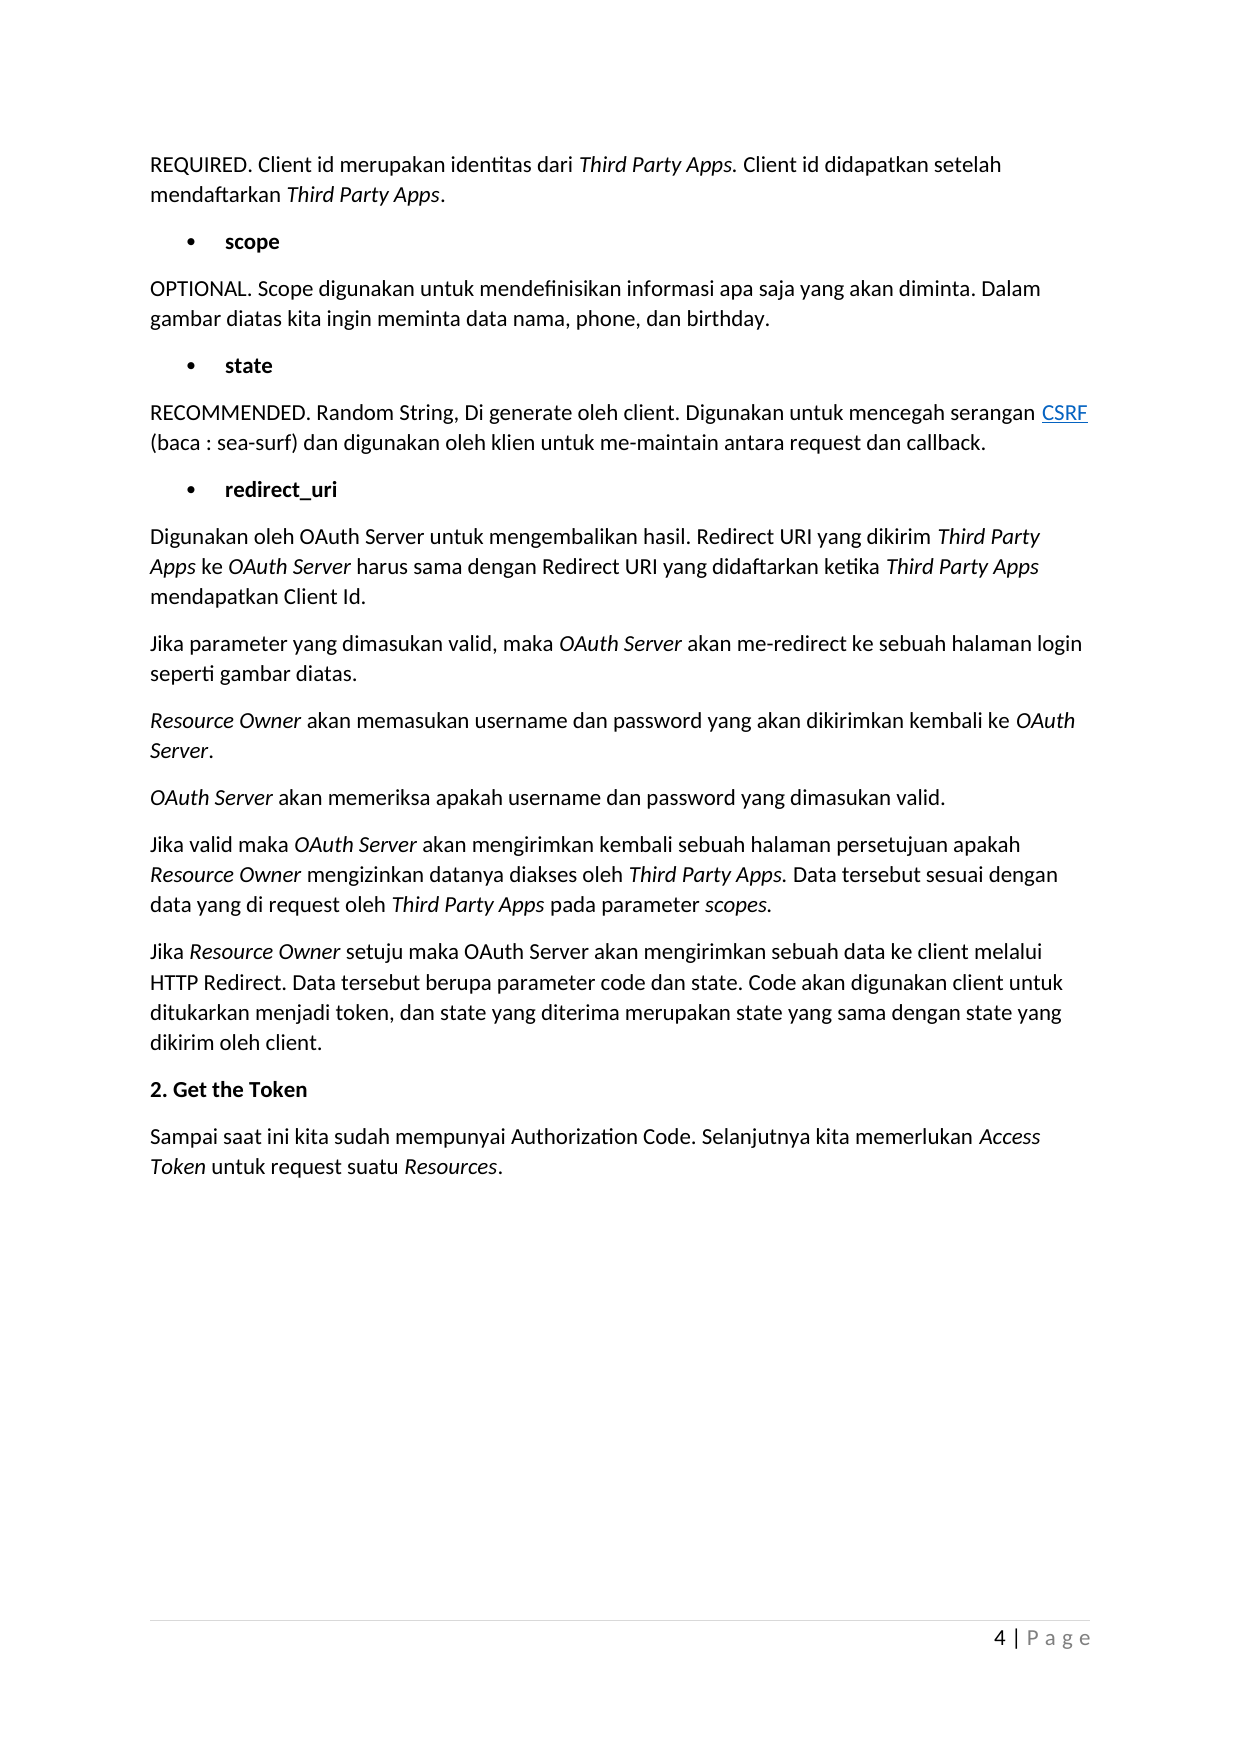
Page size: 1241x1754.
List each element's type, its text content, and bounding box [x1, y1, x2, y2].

text Resource Owner akan memasukan username dan password yang akan dikirimkan kembali ke OAuth Server. [150, 706, 1090, 764]
text 2. Get the Token [150, 1075, 1090, 1103]
text REQUIRED. Client id merupakan identitas dari Third Party Apps. Client id didapatkan setelah mendaftarkan Third Party Apps. [150, 150, 1090, 208]
text Jika Resource Owner setuju maka OAuth Server akan mengirimkan sebuah data ke client melalui HTTP Redirect. Data tersebut berupa parameter code dan state. Code akan digunakan client untuk ditukarkan menjadi token, dan state yang diterima merupakan state yang sama dengan state yang dikirim oleh client. [150, 937, 1090, 1056]
text Jika parameter yang dimasukan valid, maka OAuth Server akan me-redirect ke sebuah halaman login seperti gambar diatas. [150, 629, 1090, 687]
list redirect_uri [187, 475, 1090, 503]
text Sampai saat ini kita sudah mempunyai Authorization Code. Selanjutnya kita memerlukan Access Token untuk request suatu Resources. [150, 1122, 1090, 1180]
list scope [187, 227, 1090, 255]
text RECOMMENDED. Random String, Di generate oleh client. Digunakan untuk mencegah serangan CSRF (baca : sea-surf) dan digunakan oleh klien untuk me-maintain antara request dan callback. [150, 398, 1090, 456]
text OAuth Server akan memeriksa apakah username dan password yang dimasukan valid. [150, 783, 1090, 811]
text Jika valid maka OAuth Server akan mengirimkan kembali sebuah halaman persetujuan apakah Resource Owner mengizinkan datanya diakses oleh Third Party Apps. Data tersebut sesuai dengan data yang di request oleh Third Party Apps pada parameter scopes. [150, 830, 1090, 919]
text Digunakan oleh OAuth Server untuk mengembalikan hasil. Redirect URI yang dikirim Third Party Apps ke OAuth Server harus sama dengan Redirect URI yang didaftarkan ketika Third Party Apps mendapatkan Client Id. [150, 522, 1090, 610]
list state [187, 351, 1090, 379]
text OPTIONAL. Scope digunakan untuk mendefinisikan informasi apa saja yang akan diminta. Dalam gambar diatas kita ingin meminta data nama, phone, dan birthday. [150, 274, 1090, 332]
